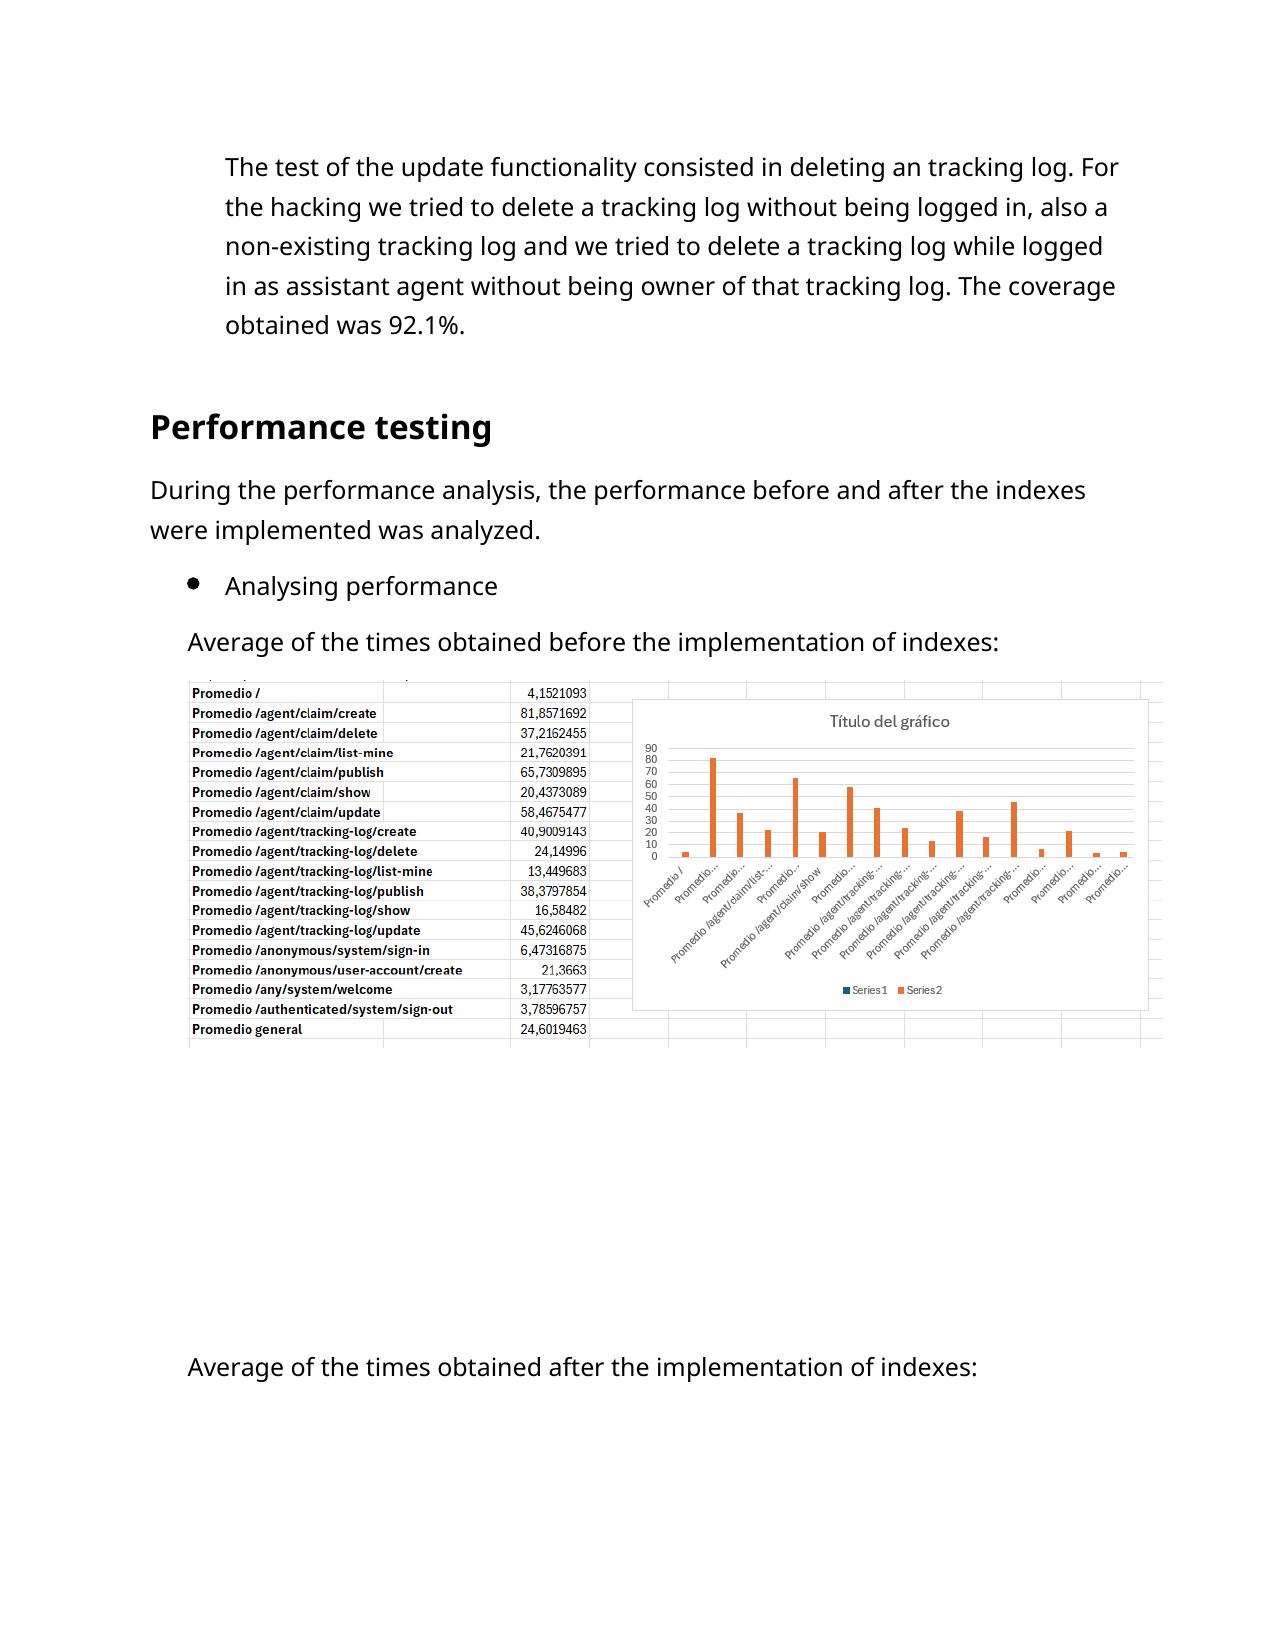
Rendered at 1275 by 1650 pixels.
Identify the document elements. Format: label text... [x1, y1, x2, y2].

text Average of the times obtained before the implementation of indexes: [187, 624, 1125, 659]
list Analysing performance [187, 568, 1125, 602]
list The test of the update functionality consisted in deleting an tracking log. For the hacking we tried to delete a tracking log without being logged in, also a non-existing tracking log and we tried to delete a tracking log while logged in as assistant agent without being owner of that tracking log. The coverage obtained was 92.1%. [225, 150, 1125, 342]
text Average of the times obtained after the implementation of indexes: [187, 1350, 1125, 1384]
picture [187, 680, 1163, 1048]
text Performance testing [150, 403, 1125, 449]
text During the performance analysis, the performance before and after the indexes were implemented was analyzed. [150, 473, 1125, 546]
